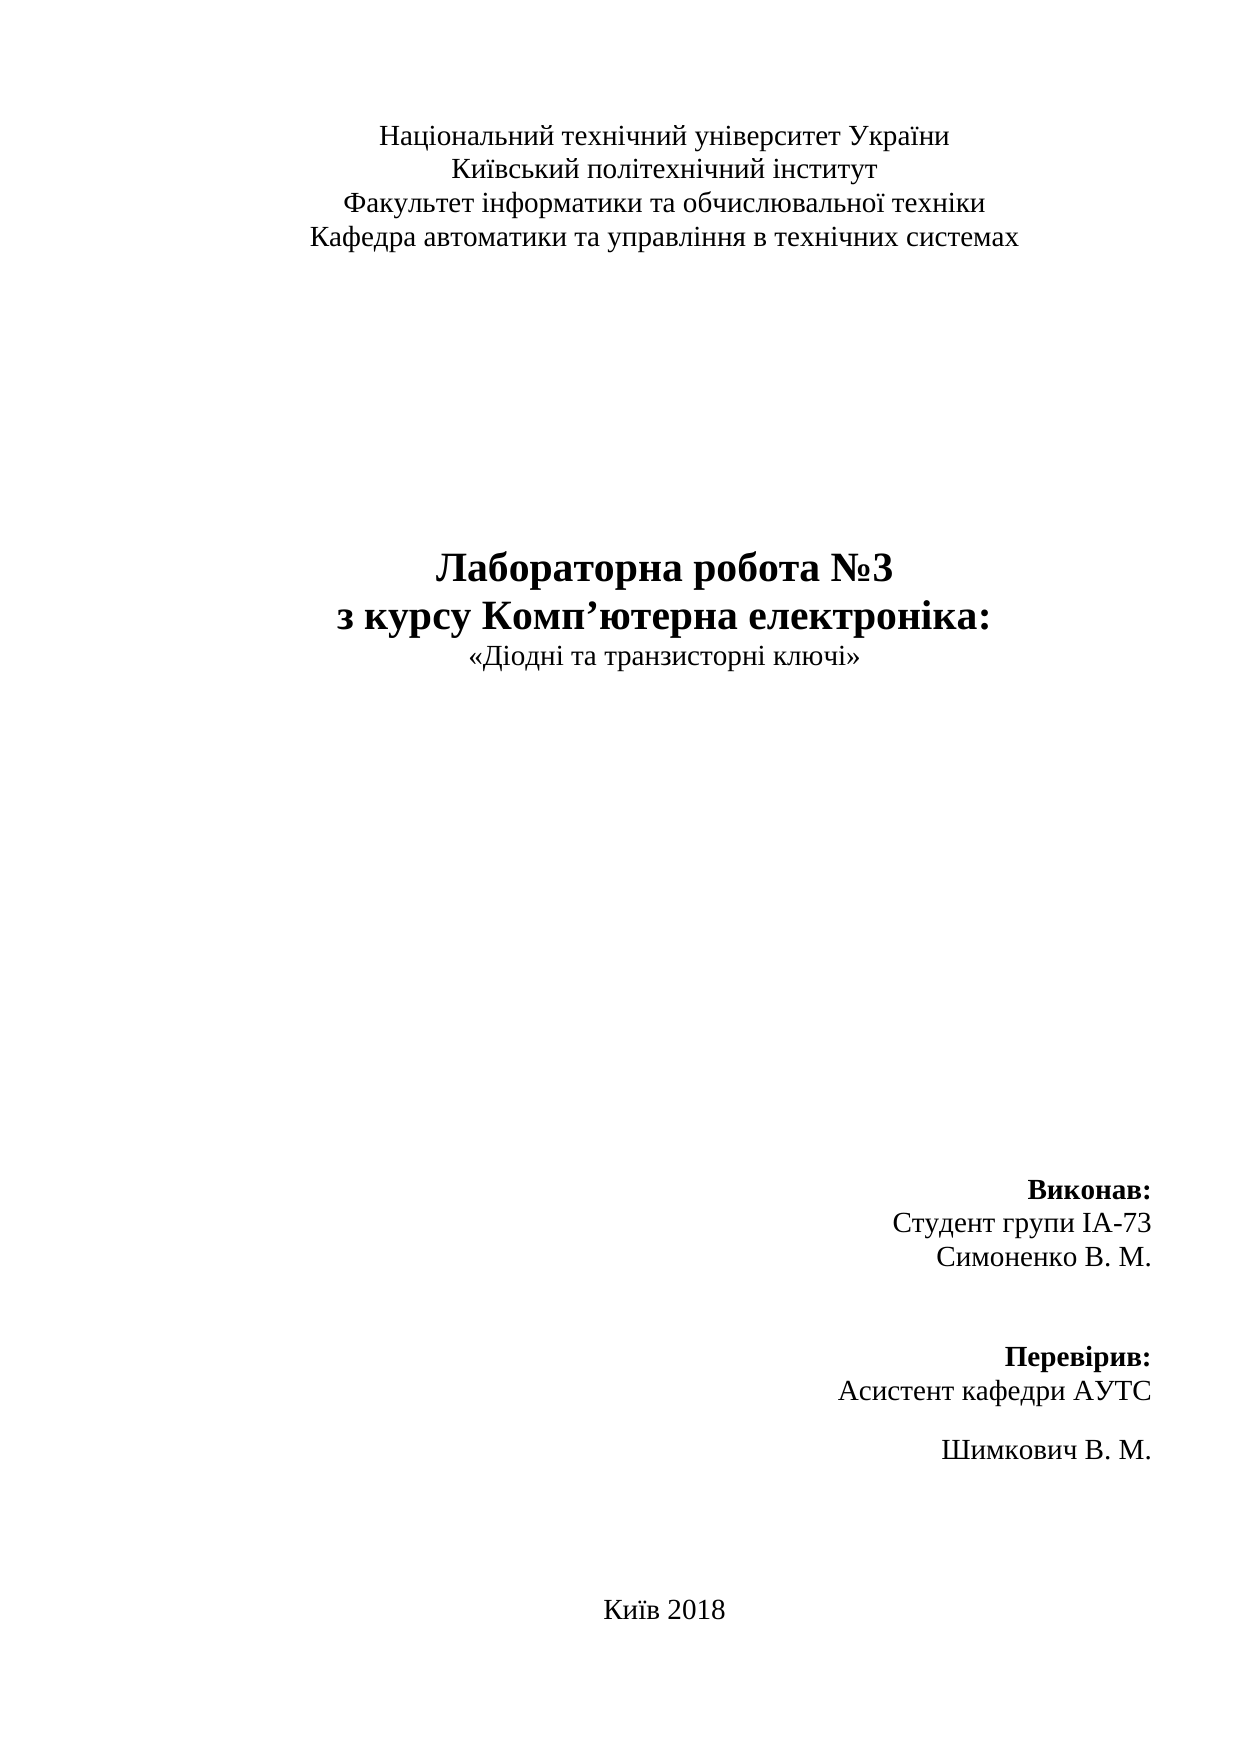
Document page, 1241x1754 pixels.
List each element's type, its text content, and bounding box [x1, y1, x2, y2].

text Асистент кафедри АУТС [177, 1373, 1152, 1407]
text Симоненко В. М. [177, 1239, 1152, 1272]
text Факультет інформатики та обчислювальної техніки [177, 185, 1152, 219]
text з курсу Комп’ютерна електроніка: [177, 590, 1152, 638]
text Національний технічний університет України [177, 118, 1152, 152]
text Київ 2018 [177, 1592, 1152, 1626]
text Студент групи ІА-73 [177, 1205, 1152, 1239]
text Виконав: [177, 1172, 1152, 1205]
text «Діодні та транзисторні ключі» [177, 638, 1152, 672]
text Лабораторна рoбота №3 [177, 542, 1152, 590]
text Кафедра автоматики та управління в технічних системах [177, 219, 1152, 252]
text Київський політехнічний інститут [177, 152, 1152, 185]
text Перевірив: [177, 1339, 1152, 1373]
text Шимкович В. М. [177, 1432, 1152, 1466]
